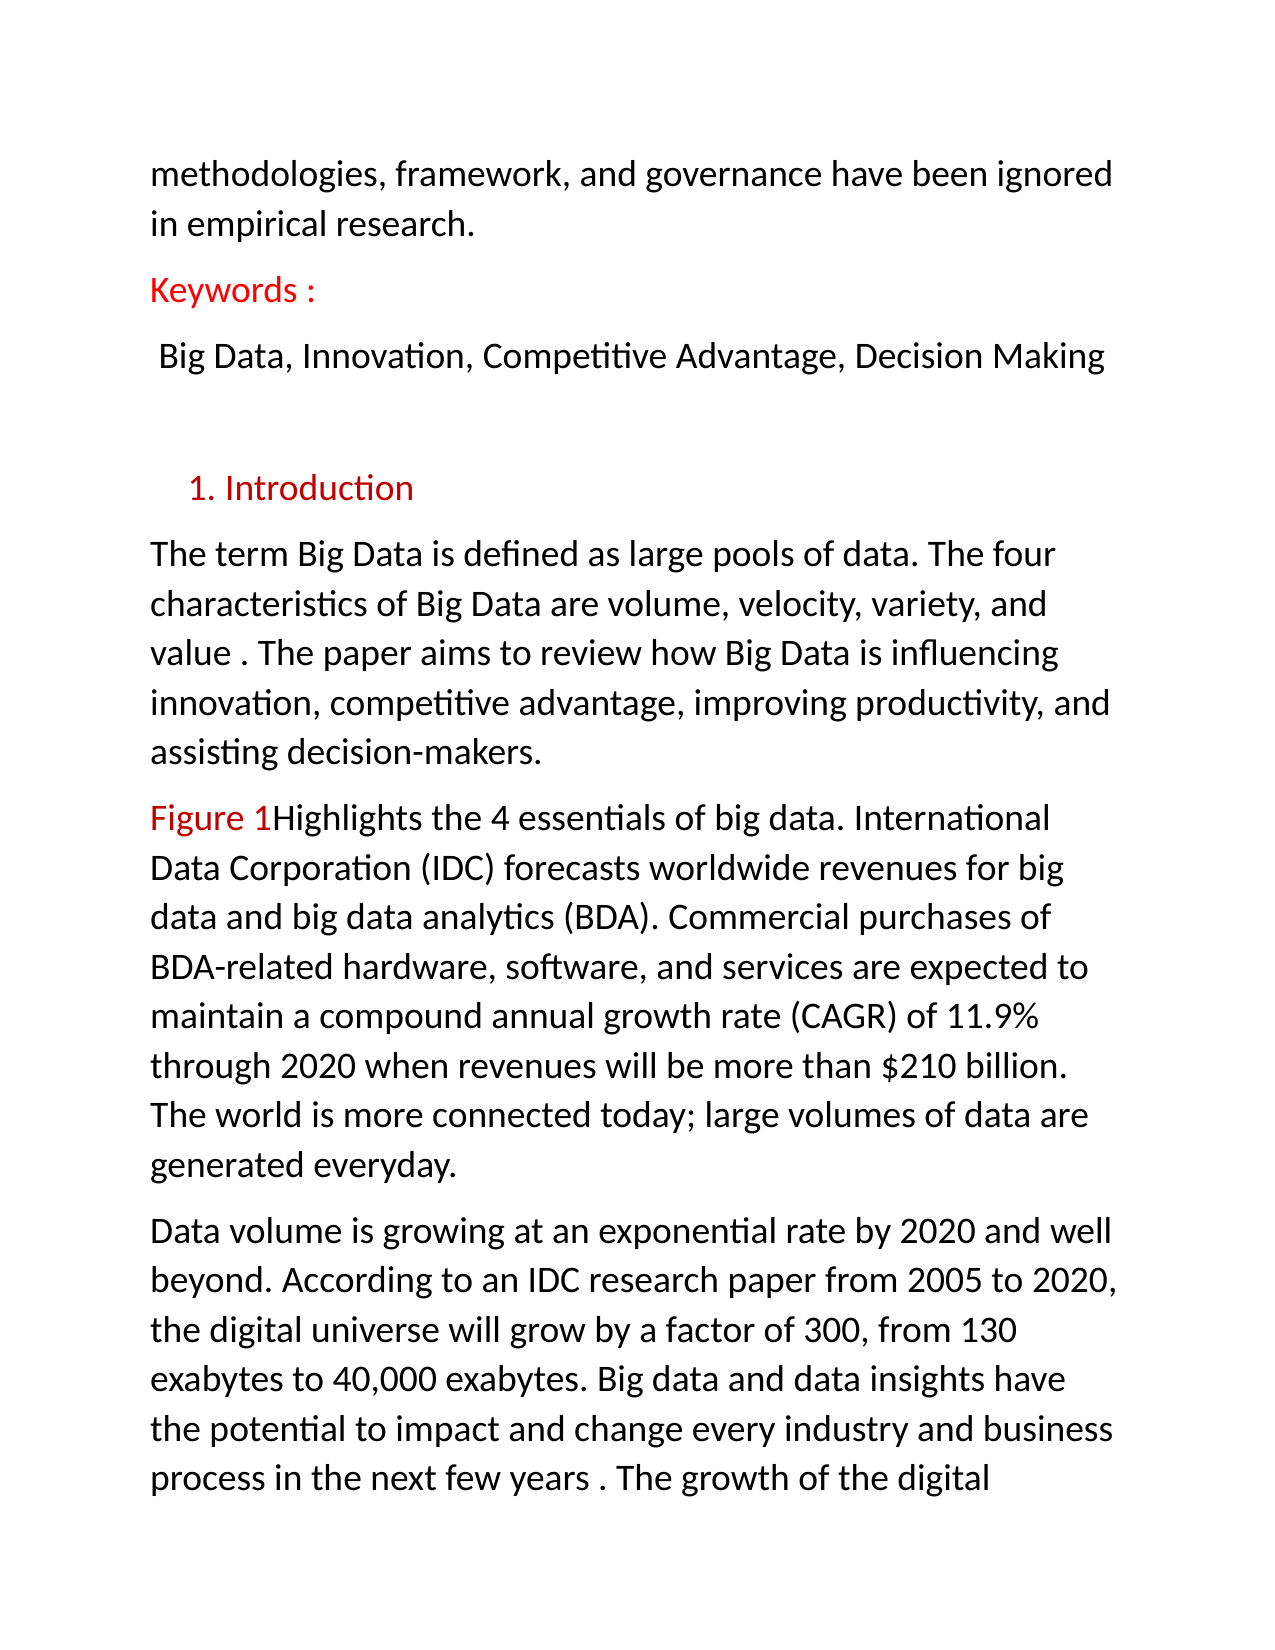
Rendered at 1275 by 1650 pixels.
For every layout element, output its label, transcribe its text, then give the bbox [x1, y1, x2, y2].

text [150, 1207, 1125, 1500]
text Big Data, Innovation, Competitive Advantage, Decision Making [150, 332, 1125, 378]
text The term Big Data is defined as large pools of data. The four characteristics of Big Data are volume, velocity, variety, and value . The paper aims to review how Big Data is influencing innovation, competitive advantage, improving productivity, and assisting decision-makers. [150, 530, 1125, 774]
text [150, 150, 1125, 245]
text Figure 1Highlights the 4 essentials of big data. International Data Corporation (IDC) forecasts worldwide revenues for big data and big data analytics (BDA). Commercial purchases of BDA-related hardware, software, and services are expected to maintain a compound annual growth rate (CAGR) of 11.9% through 2020 when revenues will be more than $210 billion. The world is more connected today; large volumes of data are generated everyday. [150, 794, 1125, 1186]
text Keywords : [150, 266, 1125, 311]
list Introduction [187, 464, 1125, 510]
